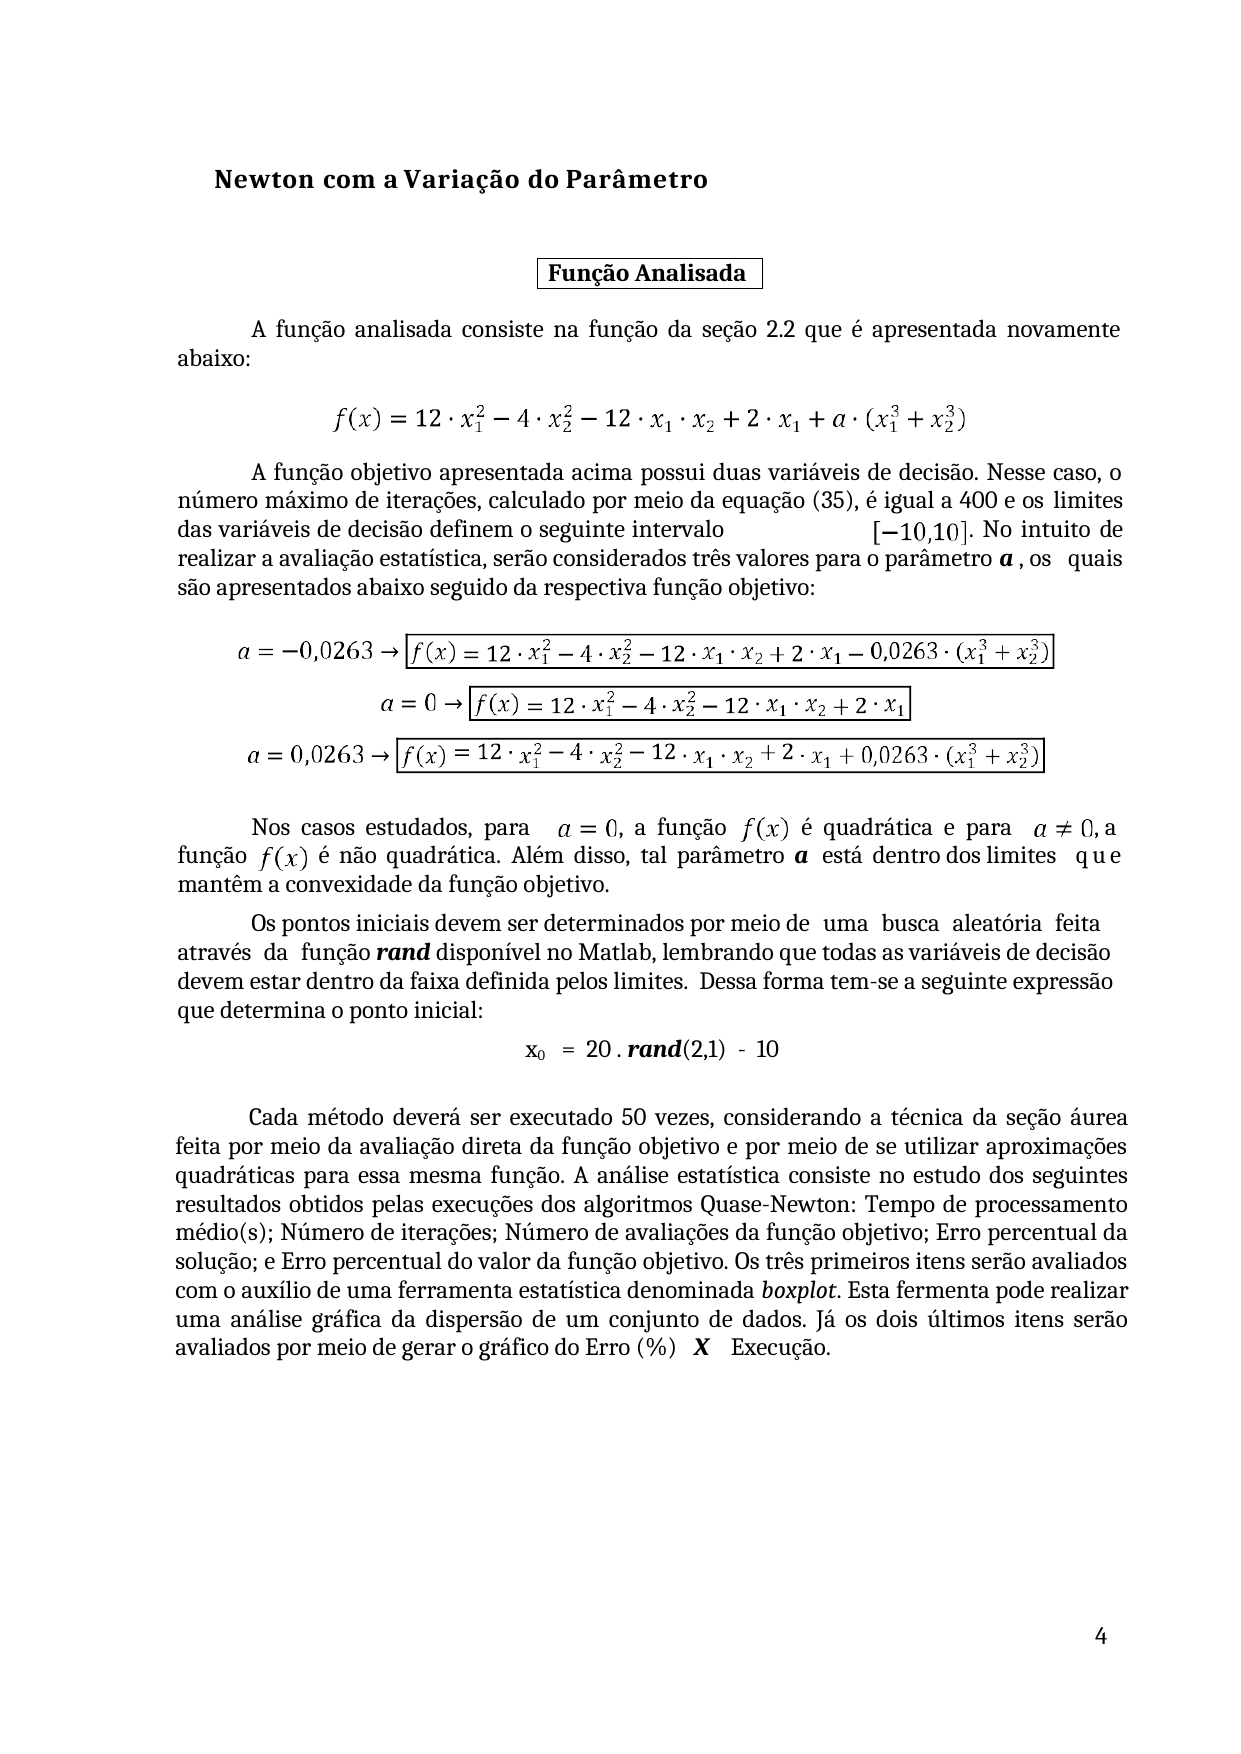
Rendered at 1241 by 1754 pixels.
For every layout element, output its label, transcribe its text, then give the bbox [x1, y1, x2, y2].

picture [291, 745, 322, 766]
picture [410, 641, 455, 664]
picture [833, 699, 848, 715]
text A função objetivo apresentada acima possui duas variáveis de decisão. Nesse caso, o número máximo de iterações, calculado por meio da equação (35), é igual a 400 e os limites das variáveis de decisão definem o seguinte intervalo . No intuito de realizar a avaliação estatística, serão considerados três valores para o parâmetro a , os quais são apresentados abaixo seguido da respectiva função objetivo: [177, 458, 1123, 601]
picture [702, 647, 723, 664]
picture [914, 642, 937, 659]
picture [570, 743, 582, 760]
text Nos casos estudados, para , a função é quadrática e para , a função é não quadrática. Além disso, tal parâmetro a está dentro dos limites que mantêm a convexidade da função objetivo. [177, 813, 1123, 899]
picture [381, 699, 393, 711]
picture [732, 751, 752, 768]
picture [930, 405, 965, 432]
picture [693, 751, 713, 768]
picture [461, 405, 484, 432]
picture [609, 639, 631, 664]
picture [833, 414, 846, 427]
picture [338, 745, 363, 763]
picture [401, 745, 445, 768]
picture [300, 641, 331, 662]
picture [884, 699, 904, 716]
picture [741, 647, 762, 664]
picture [548, 405, 572, 432]
picture [820, 647, 841, 664]
text A função analisada consiste na função da seção 2.2 que é apresentada novamente abaixo: [177, 315, 1122, 373]
picture [332, 408, 347, 432]
picture [238, 647, 250, 659]
picture [766, 699, 786, 716]
picture [474, 693, 518, 716]
picture [672, 691, 695, 716]
text Cada método deverá ser executado 50 vezes, considerando a técnica da seção áurea feita por meio da avaliação direta da função objetivo e por meio de se utilizar aproximações quadráticas para essa mesma função. A análise estatística consiste no estudo dos seguintes resultados obtidos pelas execuções dos algoritmos Quase-Newton: Tempo de processamento médio(s); Número de iterações; Número de avaliações da função objetivo; Erro percentual da solução; e Erro percentual do valor da função objetivo. Os três primeiros itens serão avaliados com o auxílio de uma ferramenta estatística denominada boxplot. Esta fermenta pode realizar uma análise gráfica da dispersão de um conjunto de dados. Já os dois últimos itens serão avaliados por meio de gerar o gráfico do Erro (%) X Execução. [175, 1103, 1129, 1362]
picture [778, 414, 800, 432]
picture [761, 745, 775, 760]
picture [871, 642, 912, 662]
picture [349, 407, 380, 431]
picture [801, 746, 927, 768]
picture [935, 743, 1038, 768]
picture [805, 699, 825, 716]
picture [519, 743, 541, 768]
picture [650, 414, 672, 432]
text x0 = 20 . rand(2,1) - 10 [175, 1035, 1129, 1064]
picture [517, 409, 529, 427]
picture [592, 691, 614, 716]
picture [580, 645, 592, 662]
picture [600, 743, 622, 768]
picture [528, 639, 550, 664]
picture [770, 647, 785, 662]
picture [644, 697, 656, 714]
picture [945, 639, 1048, 664]
picture [866, 405, 899, 432]
text Os pontos iniciais devem ser determinados por meio de uma busca aleatória feita através da função rand disponível no Matlab, lembrando que todas as variáveis de decisão devem estar dentro da faixa definida pelos limites. Dessa forma tem-se a seguinte expressão que determina o ponto inicial: [177, 909, 1123, 1024]
picture [248, 751, 260, 763]
picture [347, 641, 372, 659]
picture [692, 414, 714, 432]
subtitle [155, 164, 1121, 196]
picture [425, 693, 436, 711]
